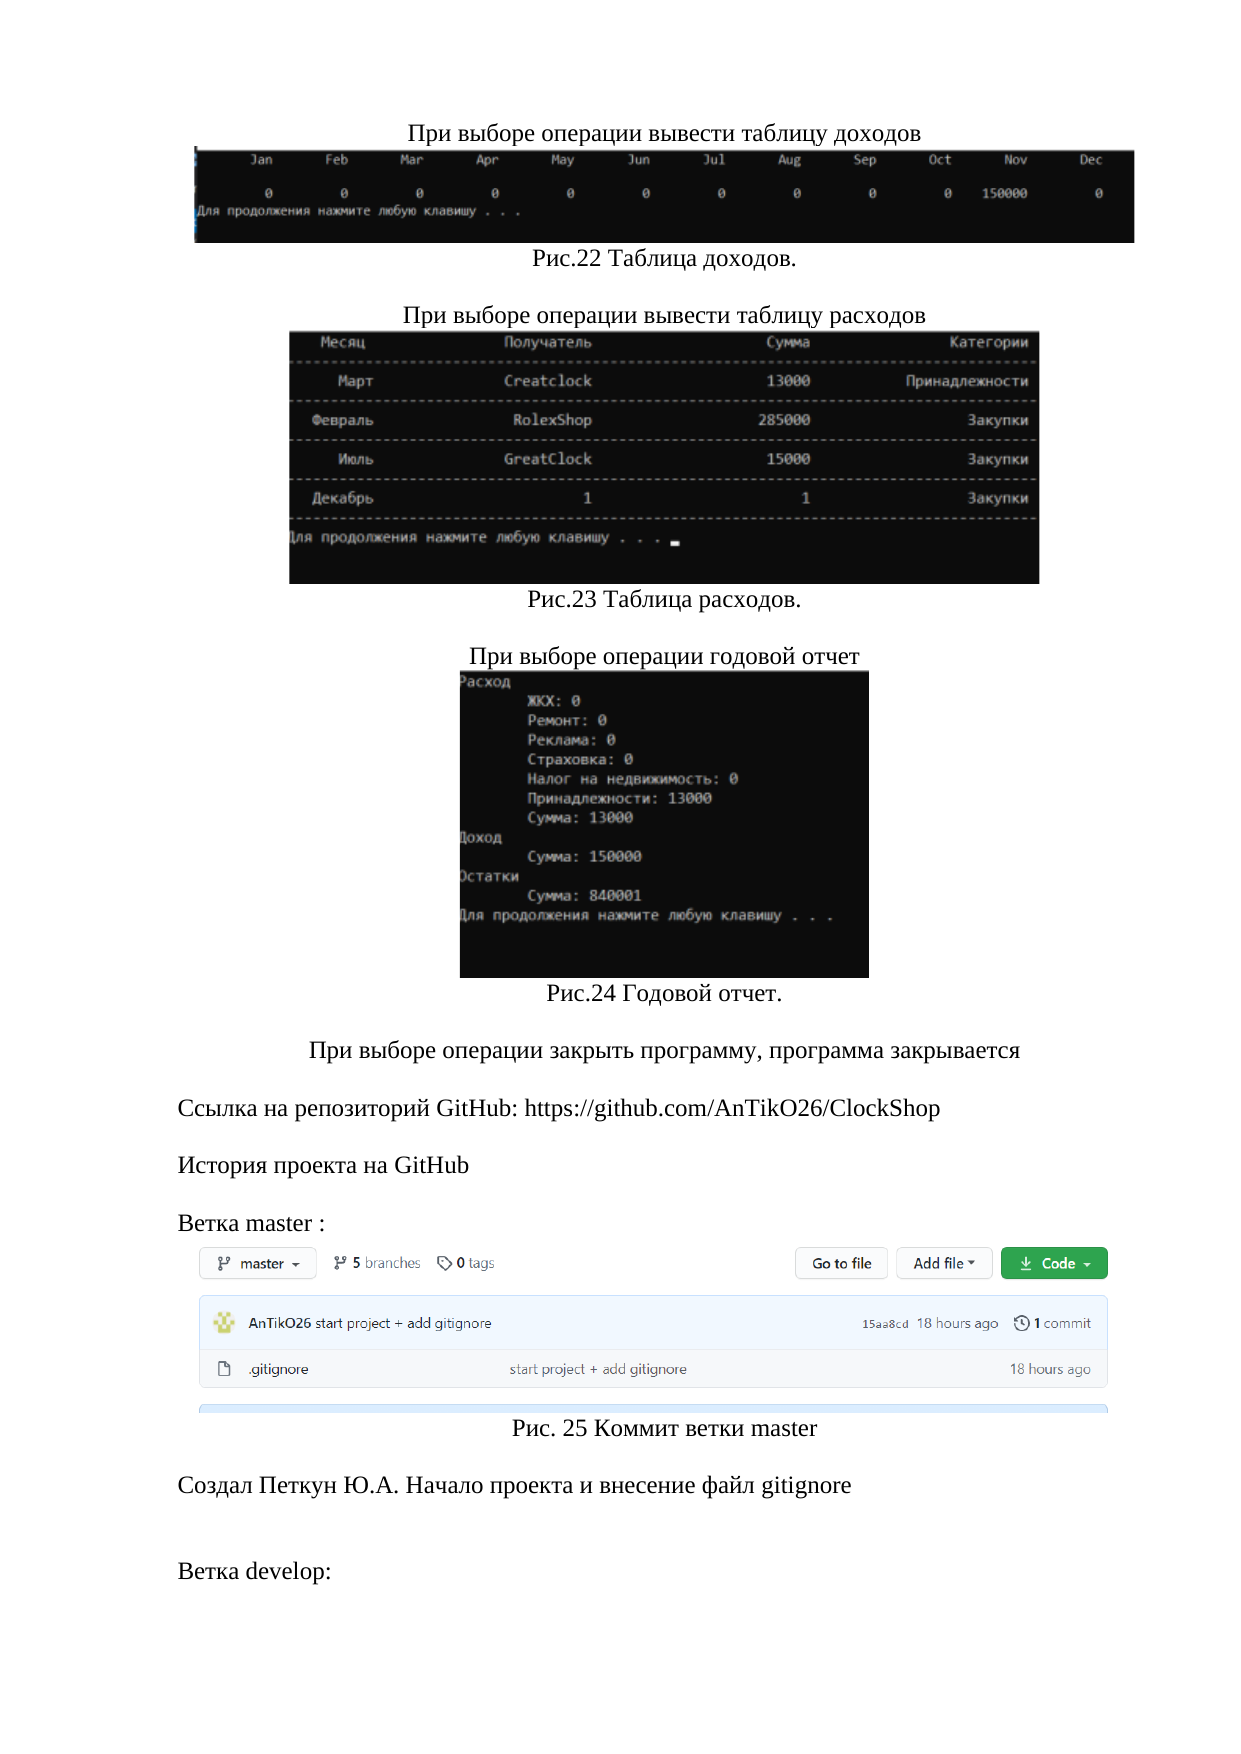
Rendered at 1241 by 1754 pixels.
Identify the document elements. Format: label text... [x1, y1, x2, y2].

picture [194, 146, 1135, 243]
text При выборе операции годовой отчет [177, 641, 1152, 670]
picture [459, 670, 869, 978]
text Ветка master : [177, 1208, 1152, 1236]
picture [177, 1236, 1118, 1413]
picture [289, 328, 1040, 584]
text История проекта на GitHub [177, 1150, 1152, 1179]
text Ветка develop: [177, 1556, 1152, 1585]
text Рис. 25 Коммит ветки master [177, 1413, 1152, 1441]
text При выборе операции закрыть программу, программа закрывается [177, 1035, 1152, 1064]
text Ссылка на репозиторий GitHub: https://github.com/AnTikO26/ClockShop [177, 1093, 1152, 1121]
text Рис.23 Таблица расходов. [177, 584, 1152, 612]
text Рис.24 Годовой отчет. [177, 978, 1152, 1006]
text При выборе операции вывести таблицу расходов [177, 300, 1152, 329]
text Рис.22 Таблица доходов. [177, 243, 1152, 271]
text Создал Петкун Ю.А. Начало проекта и внесение файл gitignore [177, 1470, 1152, 1499]
text При выборе операции вывести таблицу доходов [177, 118, 1152, 147]
